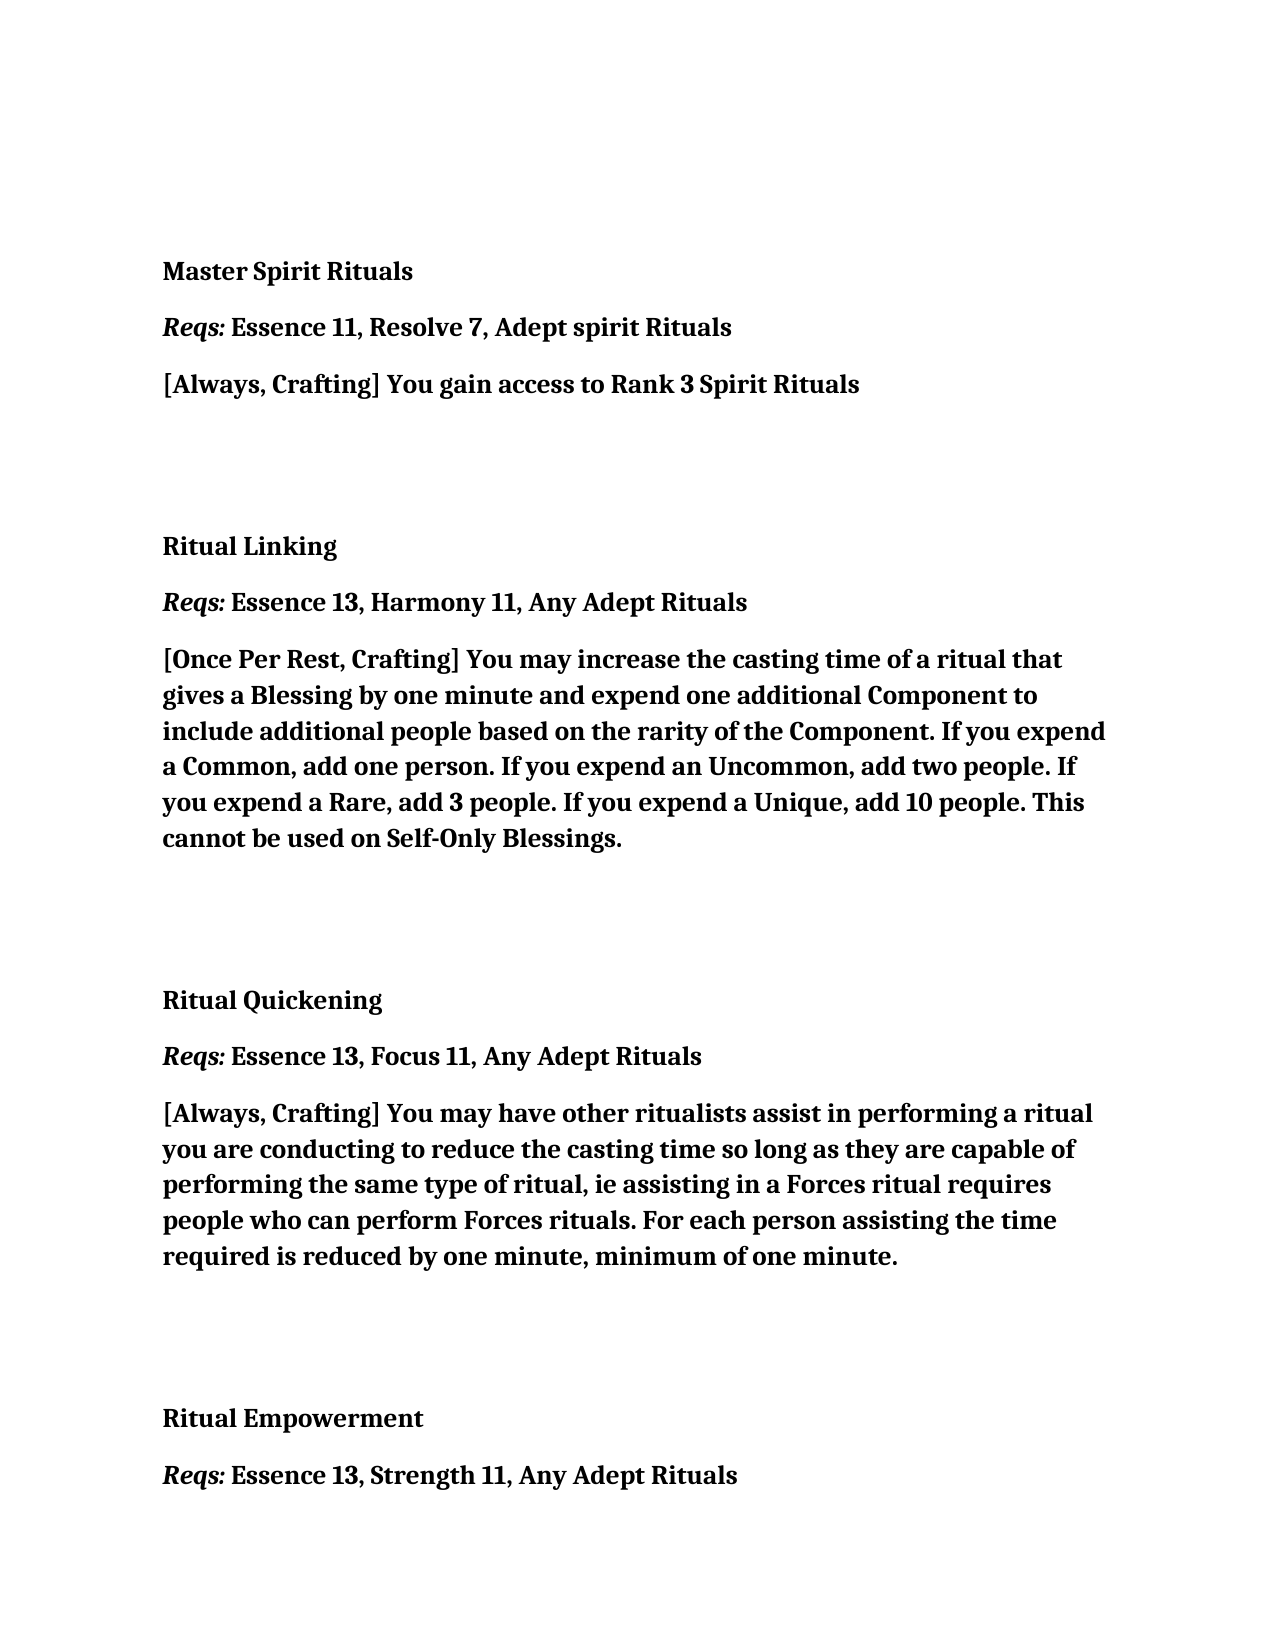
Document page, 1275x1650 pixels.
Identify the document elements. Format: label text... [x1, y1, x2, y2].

subtitle Reqs: Essence 13, Strength 11, Any Adept Rituals [162, 1460, 1125, 1491]
subtitle Reqs: Essence 11, Resolve 7, Adept spirit Rituals [162, 312, 1125, 343]
subtitle Ritual Empowerment [162, 1403, 1125, 1434]
subtitle [Once Per Rest, Crafting] You may increase the casting time of a ritual that gives a Blessing by one minute and expend one additional Component to include additional people based on the rarity of the Component. If you expend a Common, add one person. If you expend an Uncommon, add two people. If you expend a Rare, add 3 people. If you expend a Unique, add 10 people. This cannot be used on Self-Only Blessings. [162, 644, 1125, 854]
subtitle [Always, Crafting] You gain access to Rank 3 Spirit Rituals [162, 369, 1125, 400]
subtitle Reqs: Essence 13, Harmony 11, Any Adept Rituals [162, 587, 1125, 619]
subtitle Ritual Linking [162, 531, 1125, 562]
subtitle Reqs: Essence 13, Focus 11, Any Adept Rituals [162, 1041, 1125, 1073]
subtitle [Always, Crafting] You may have other ritualists assist in performing a ritual you are conducting to reduce the casting time so long as they are capable of performing the same type of ritual, ie assisting in a Forces ritual requires people who can perform Forces rituals. For each person assisting the time required is reduced by one minute, minimum of one minute. [162, 1098, 1125, 1272]
subtitle Master Spirit Rituals [162, 256, 1125, 287]
subtitle Ritual Quickening [162, 985, 1125, 1016]
